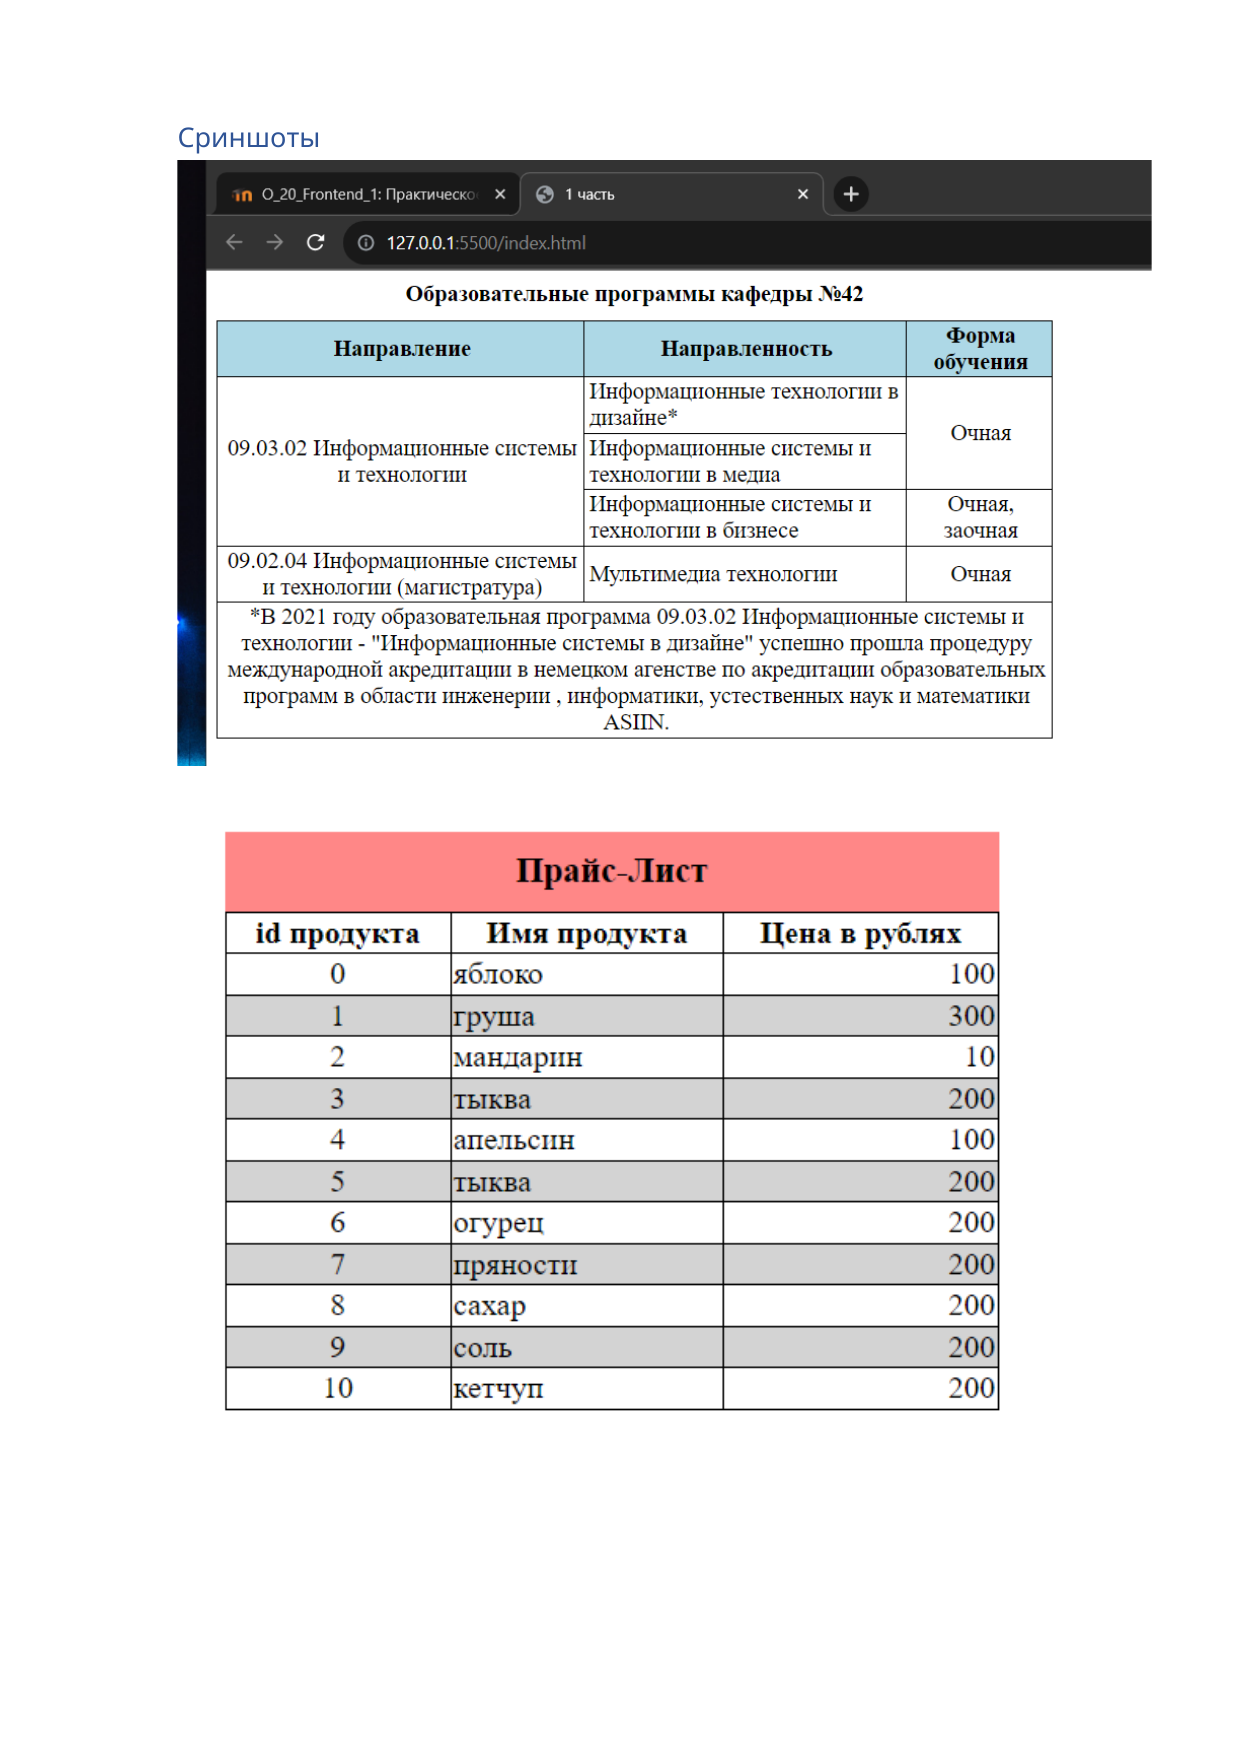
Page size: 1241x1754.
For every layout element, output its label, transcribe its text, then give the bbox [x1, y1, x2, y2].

subtitle Сриншоты [177, 118, 1152, 155]
picture [177, 790, 1095, 1520]
picture [177, 160, 1152, 766]
